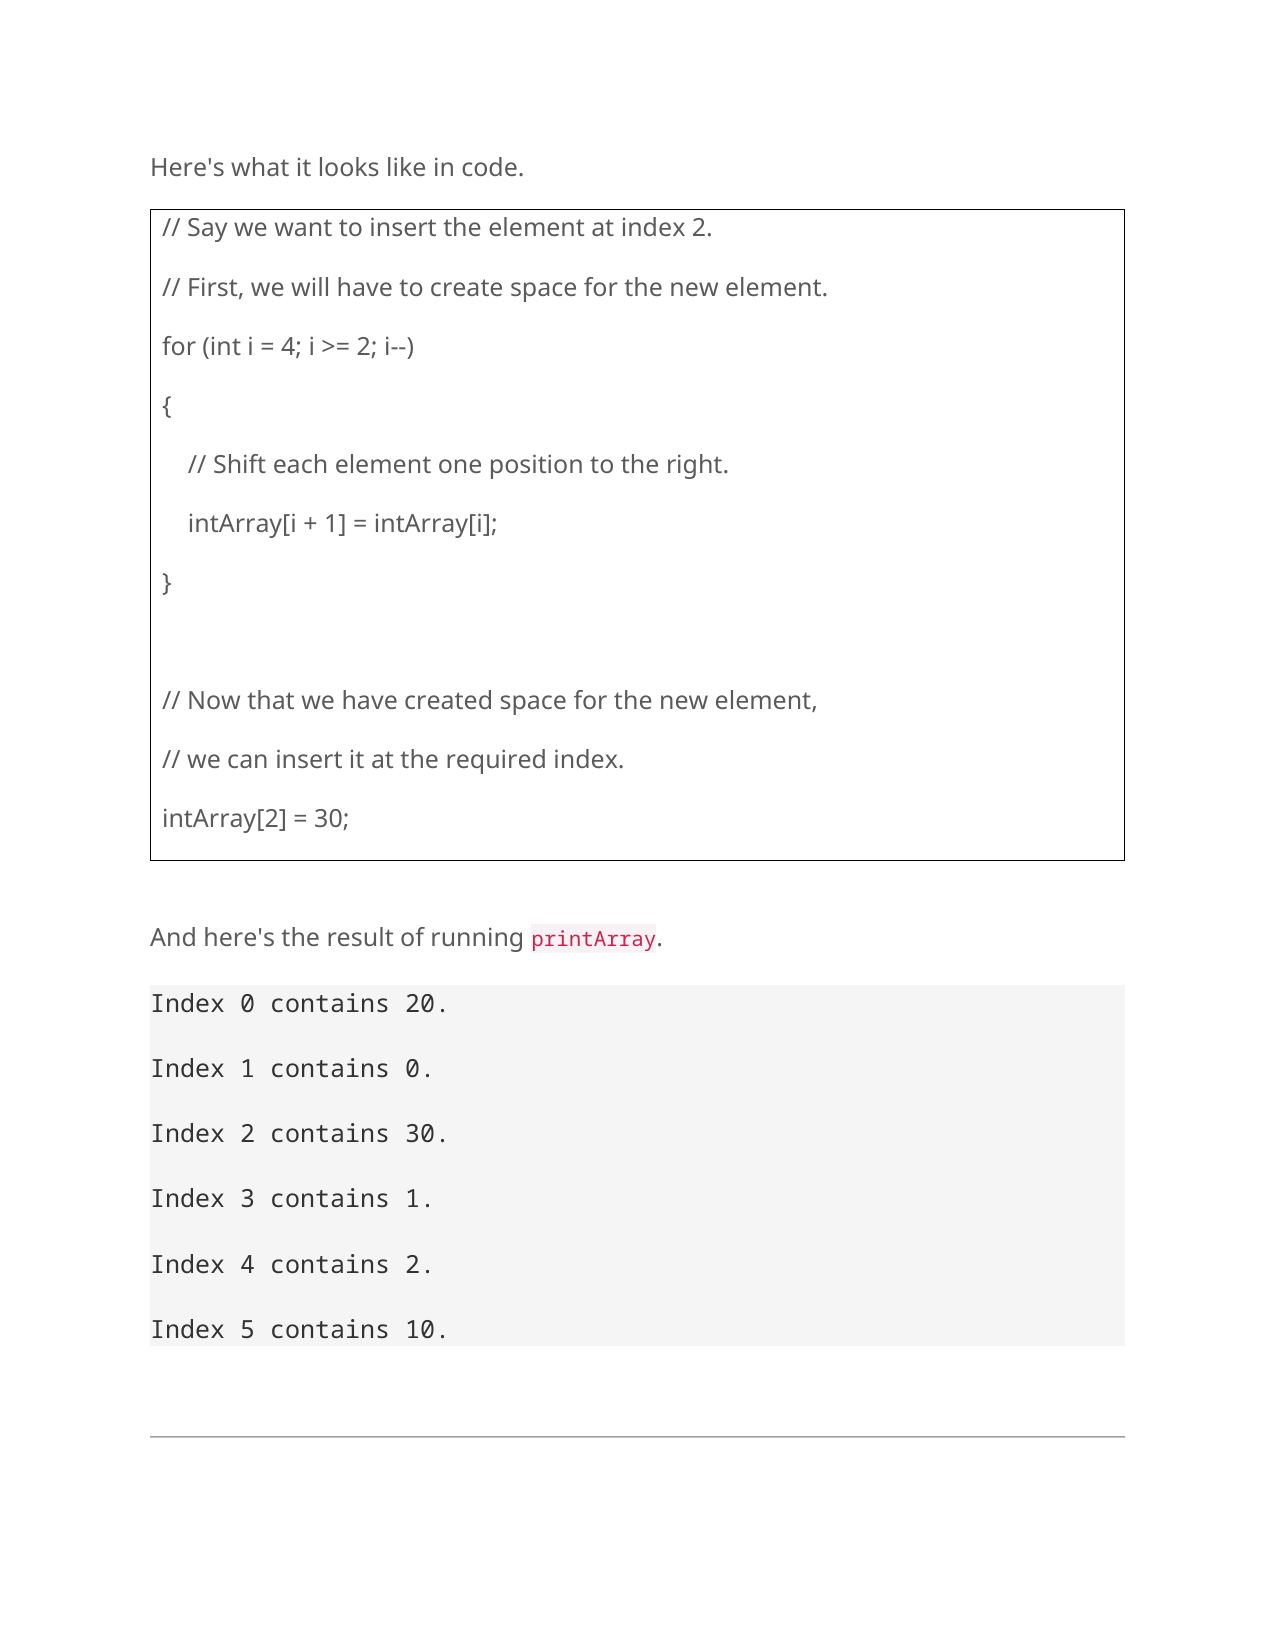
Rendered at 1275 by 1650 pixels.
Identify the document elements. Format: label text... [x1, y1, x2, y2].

text Index 5 contains 10. [150, 1312, 1125, 1346]
text Here's what it looks like in code. [150, 150, 1125, 184]
text Index 1 contains 0. [150, 1051, 1125, 1084]
text Index 3 contains 1. [150, 1181, 1125, 1215]
text Index 0 contains 20. [150, 985, 1125, 1019]
text Index 4 contains 2. [150, 1246, 1125, 1281]
text And here's the result of running printArray. [150, 920, 1125, 954]
table_header // Say we want to insert the element at index 2. // First, we will have to create space for the new element. for (int i = 4; i >= 2; i--) { // Shift each element one position to the right. intArray[i + 1] = intArray[i]; } // Now that we have created space for the new element, // we can insert it at the required index. intArray[2] = 30; [151, 210, 1124, 860]
text Index 2 contains 30. [150, 1116, 1125, 1150]
